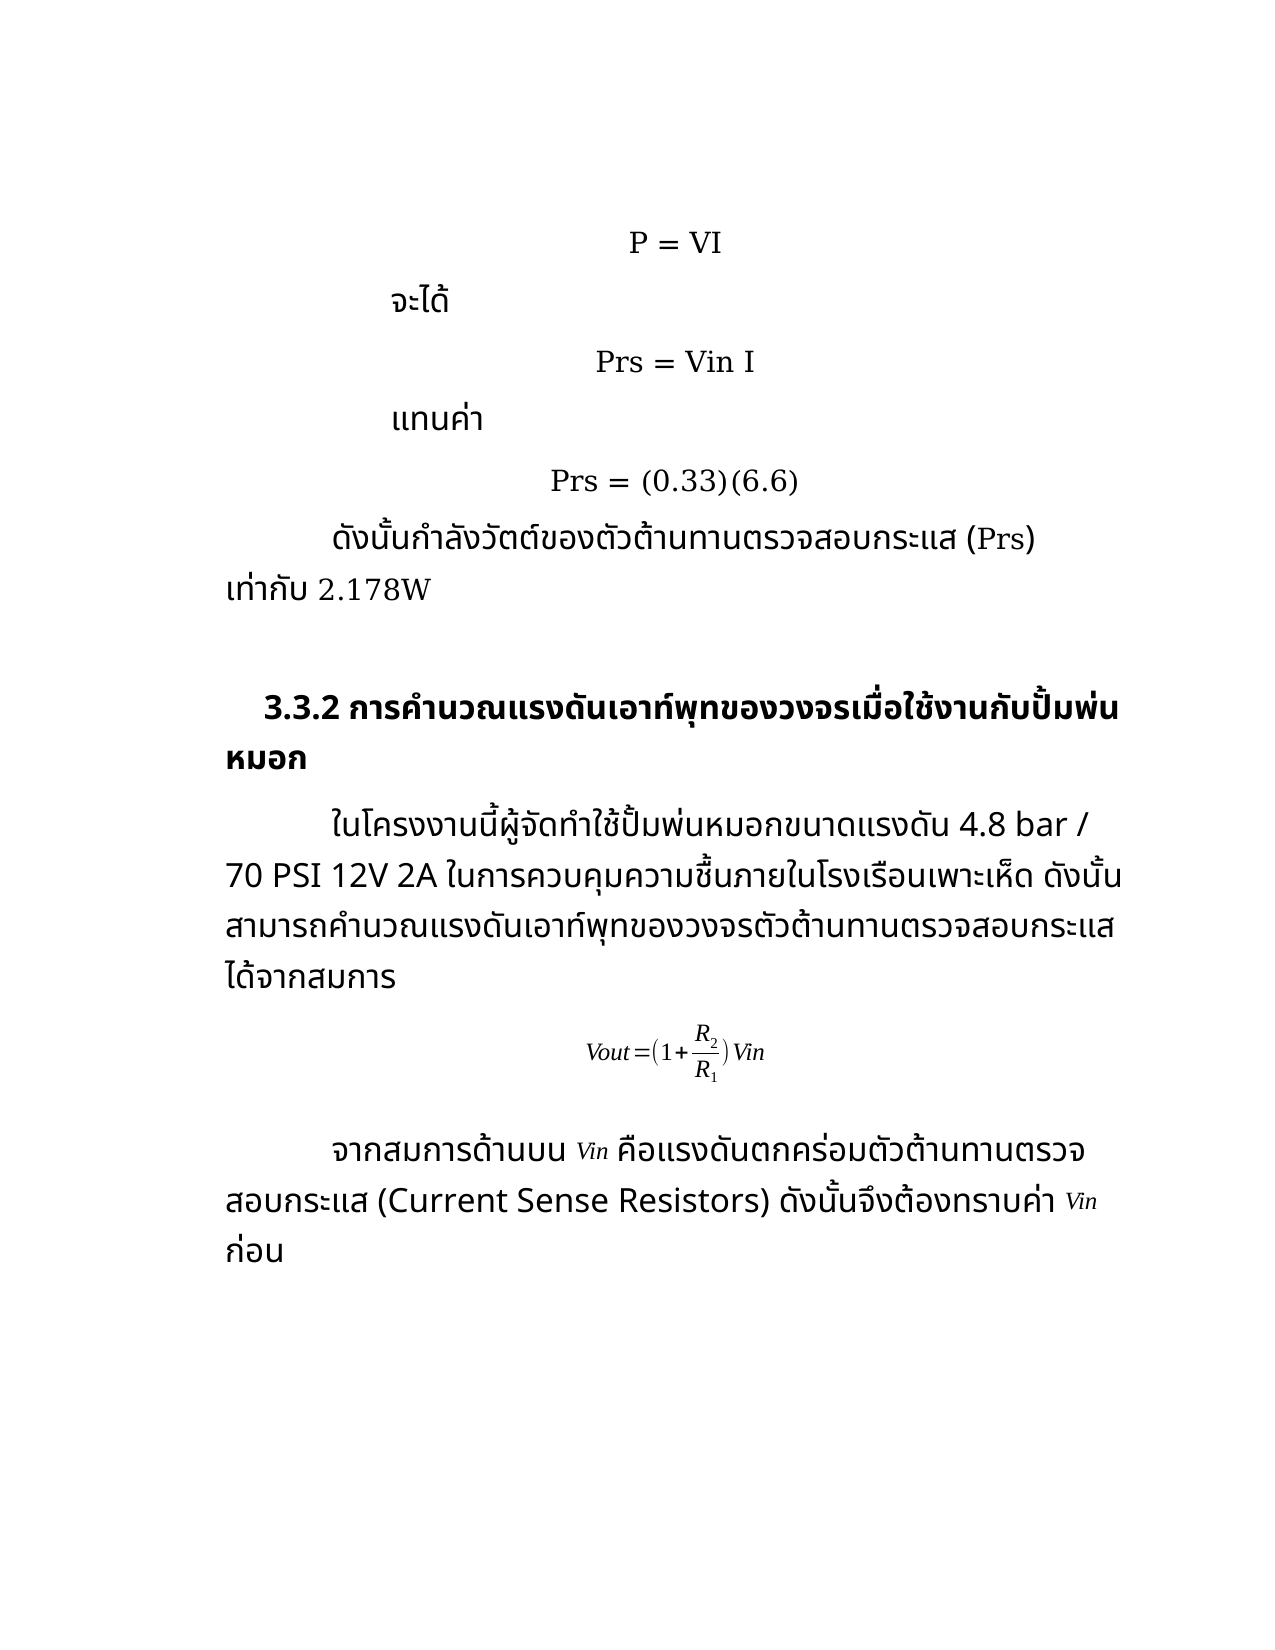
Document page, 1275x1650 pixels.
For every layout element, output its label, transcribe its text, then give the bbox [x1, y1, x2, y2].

text P = VI [225, 225, 1125, 260]
text Prs = Vin I [225, 344, 1125, 379]
text 3.3.2 การคำนวณแรงดันเอาท์พุทของวงจรเมื่อใช้งานกับปั้มพ่นหมอก [225, 683, 1125, 784]
text จากสมการด้านบน คือแรงดันตกคร่อมตัวต้านทานตรวจสอบกระแส (Current Sense Resistors) ดังนั้นจึงต้องทราบค่า ก่อน [225, 1126, 1125, 1277]
text แทนค่า [225, 395, 1125, 446]
text ดังนั้นกำลังวัตต์ของตัวต้านทานตรวจสอบกระแส (Prs) เท่ากับ 2.178W [225, 514, 1125, 615]
text Prs = (0.33)(6.6) [225, 462, 1125, 497]
text ในโครงงานนี้ผู้จัดทำใช้ปั้มพ่นหมอกขนาดแรงดัน 4.8 bar / 70 PSI 12V 2A ในการควบคุมความชื้นภายในโรงเรือนเพาะเห็ด ดังนั้นสามารถคำนวณแรงดันเอาท์พุทของวงจรตัวต้านทานตรวจสอบกระแส ได้จากสมการ [225, 801, 1125, 1003]
text จะได้ [225, 277, 1125, 327]
